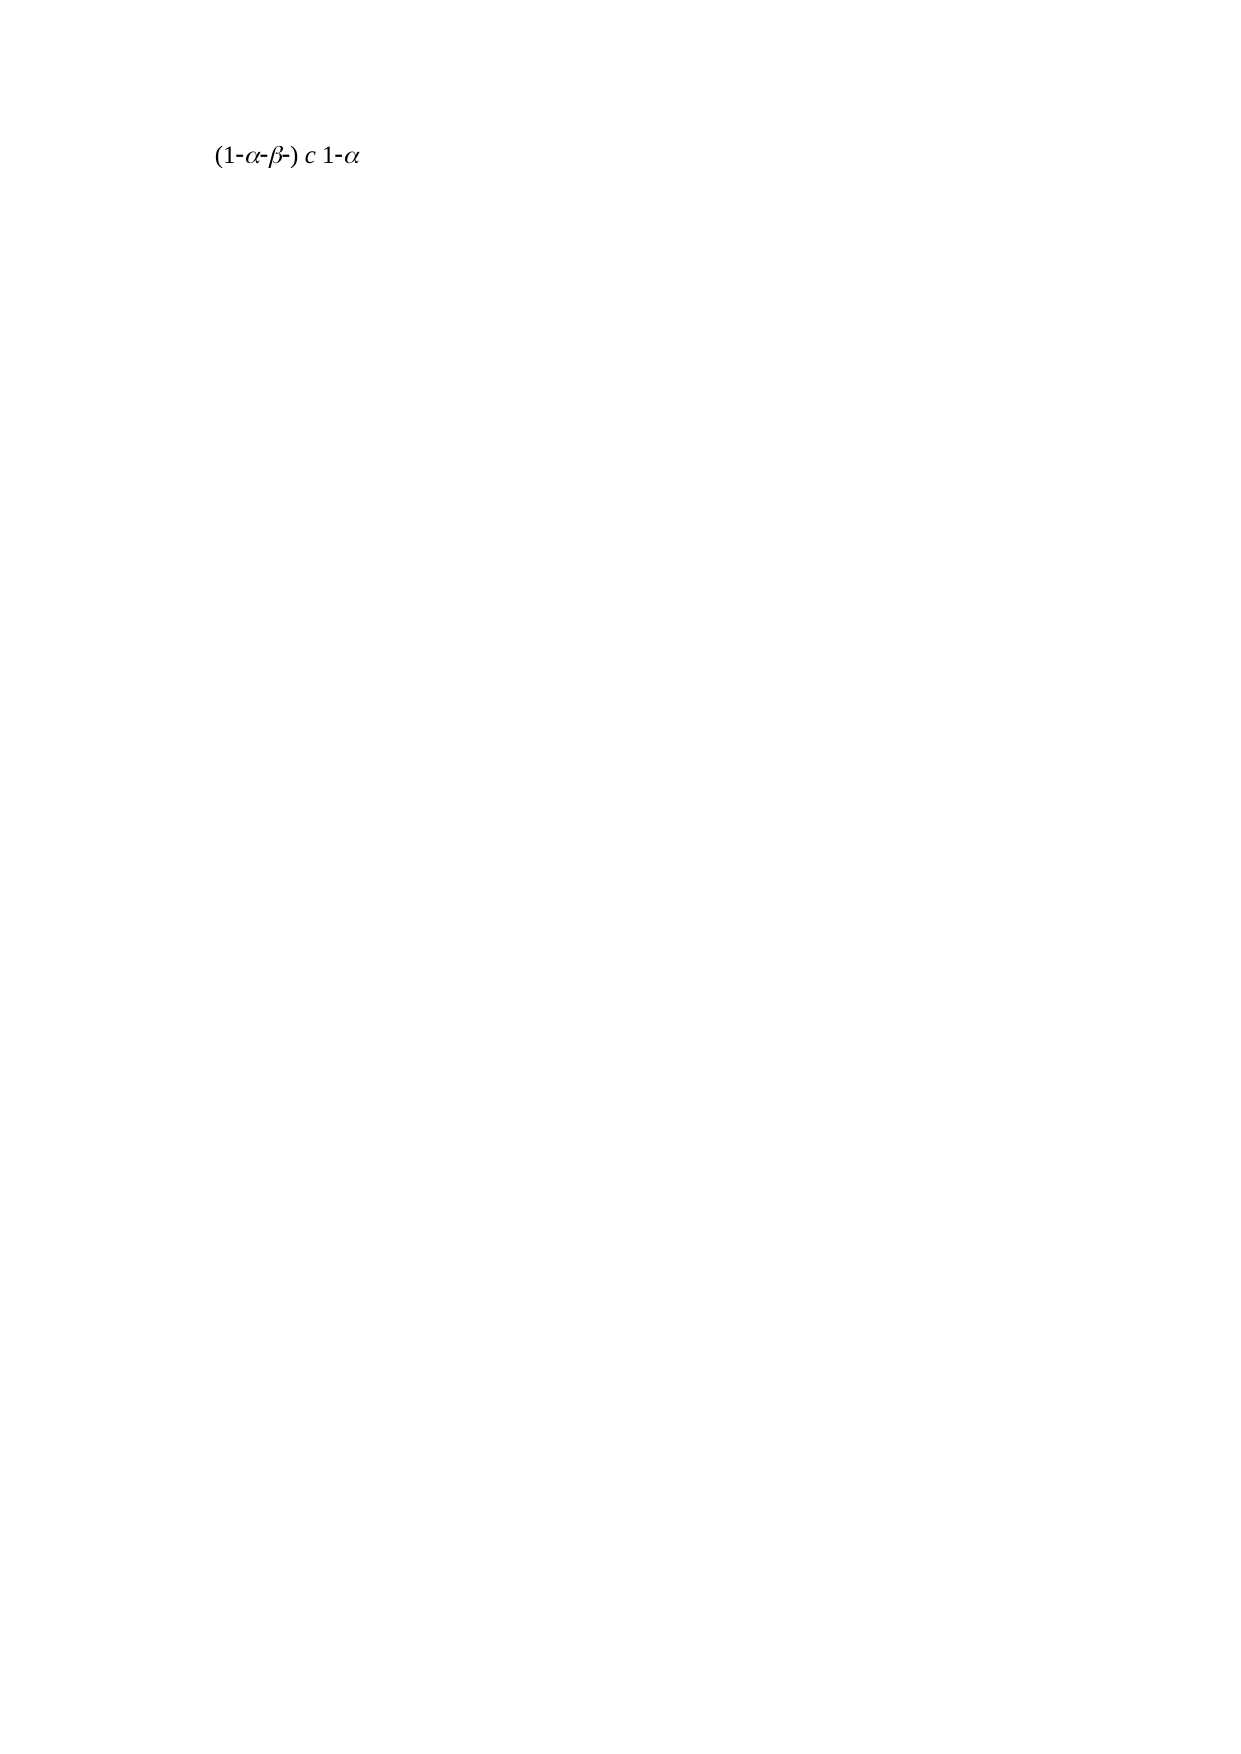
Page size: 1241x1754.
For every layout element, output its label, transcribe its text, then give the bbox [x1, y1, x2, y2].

text (1) c 1 [164, 121, 1076, 169]
